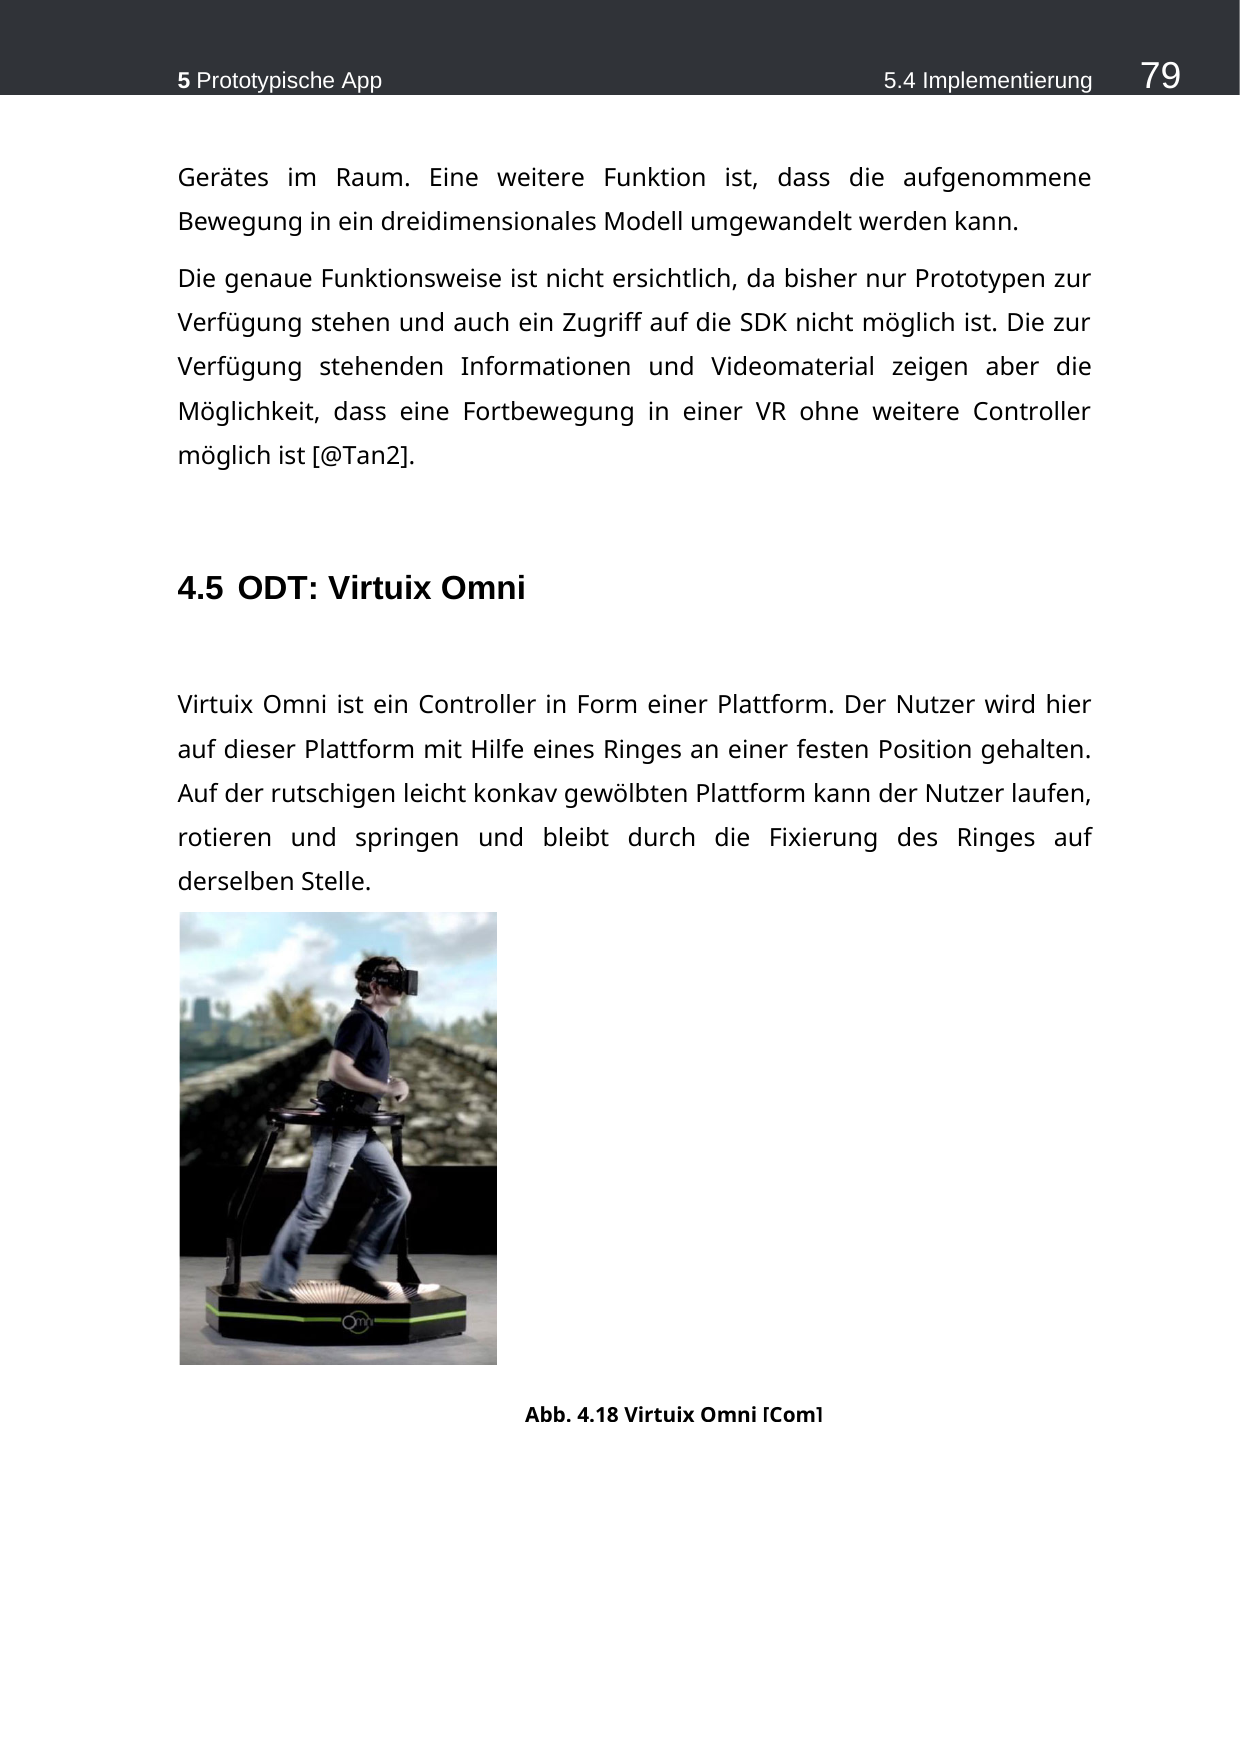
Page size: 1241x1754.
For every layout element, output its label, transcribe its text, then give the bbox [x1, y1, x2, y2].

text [177, 159, 1092, 238]
subtitle ODT: Virtuix Omni [177, 568, 1092, 606]
text Die genaue Funktionsweise ist nicht ersichtlich, da bisher nur Prototypen zur Verfügung stehen und auch ein Zugriff auf die SDK nicht möglich ist. Die zur Verfügung stehenden Informationen und Videomaterial zeigen aber die Möglichkeit, dass eine Fortbewegung in einer VR ohne weitere Controller möglich ist [@Tan2]. [177, 261, 1092, 472]
picture [179, 912, 497, 1365]
text Virtuix Omni ist ein Controller in Form einer Plattform. Der Nutzer wird hier auf dieser Plattform mit Hilfe eines Ringes an einer festen Position gehalten. Auf der rutschigen leicht konkav gewölbten Plattform kann der Nutzer laufen, rotieren und springen und bleibt durch die Fixierung des Ringes auf derselben Stelle. [177, 687, 1092, 898]
